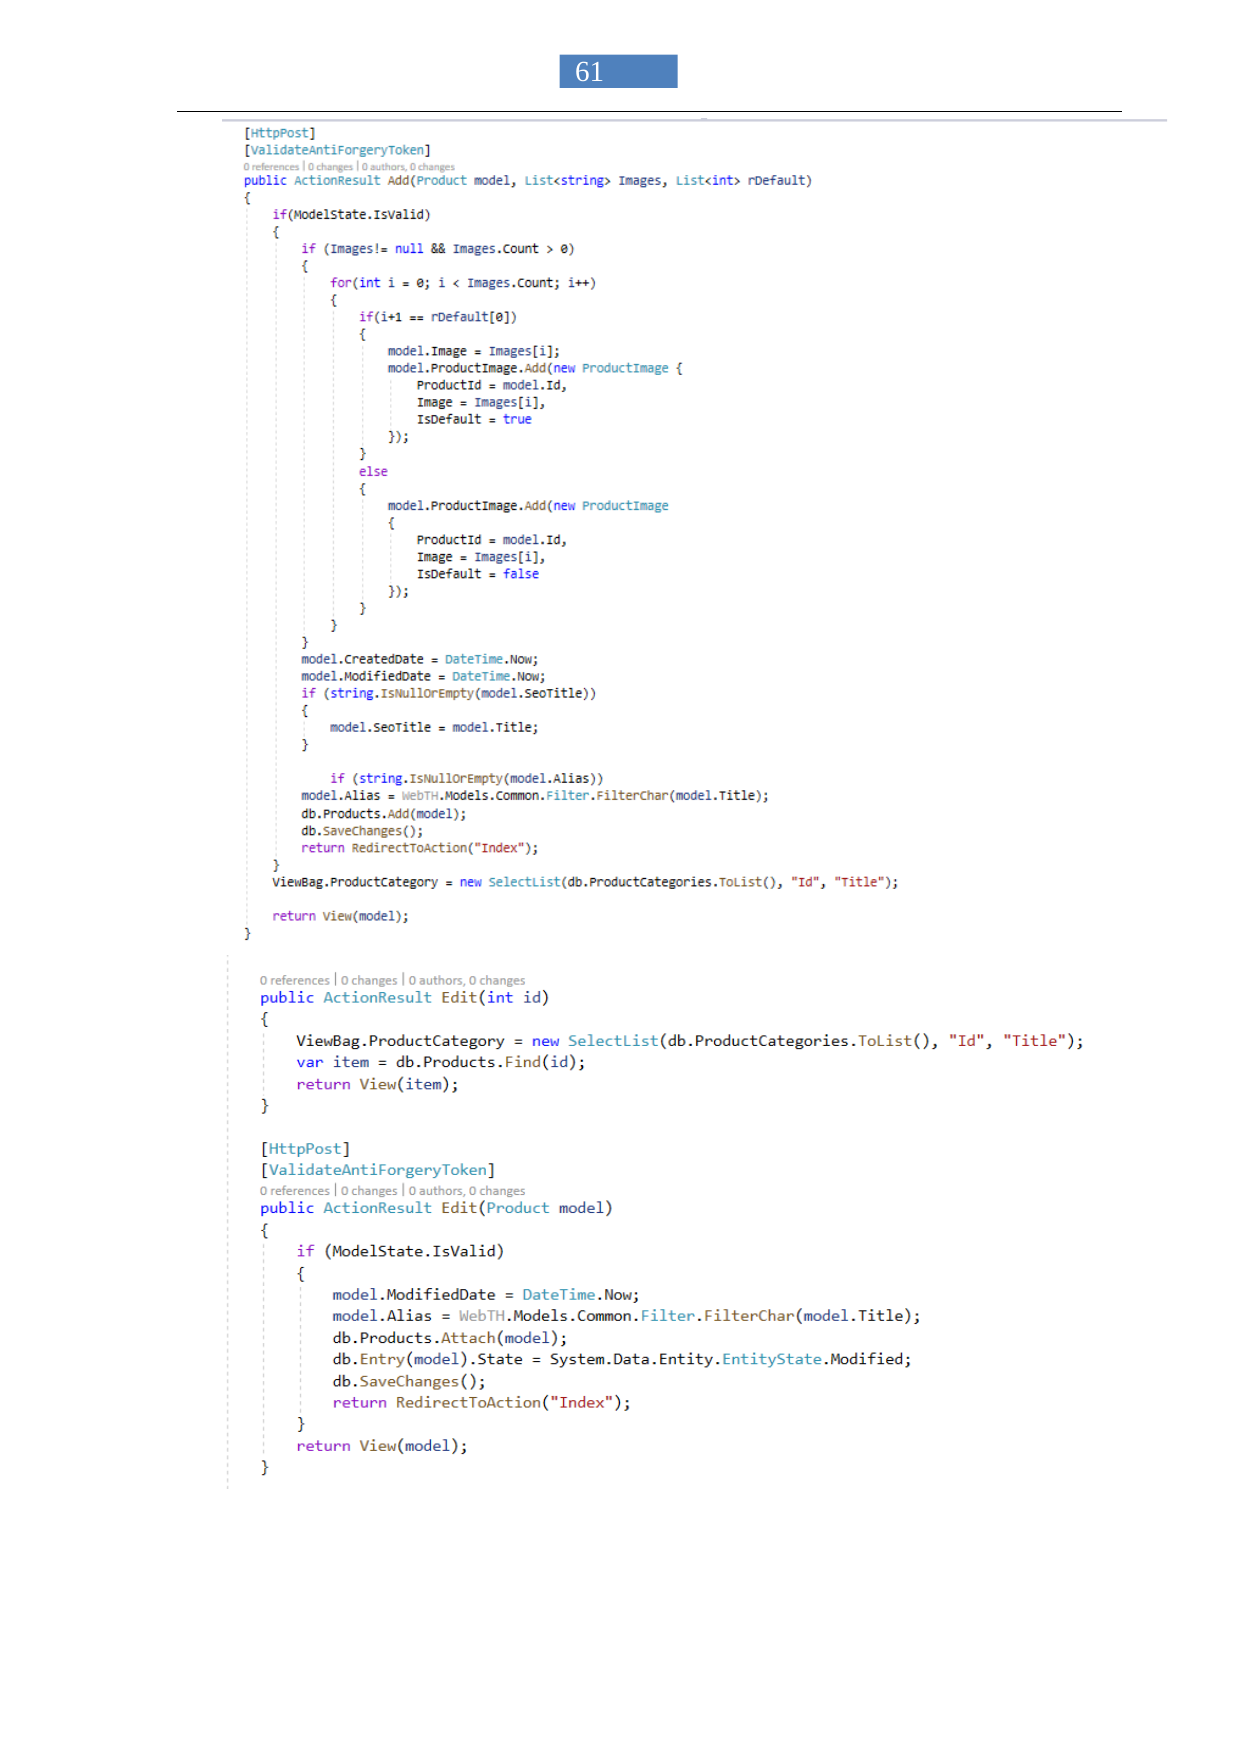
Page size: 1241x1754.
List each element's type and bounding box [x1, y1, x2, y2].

picture [222, 118, 1168, 945]
picture [222, 955, 1168, 1489]
